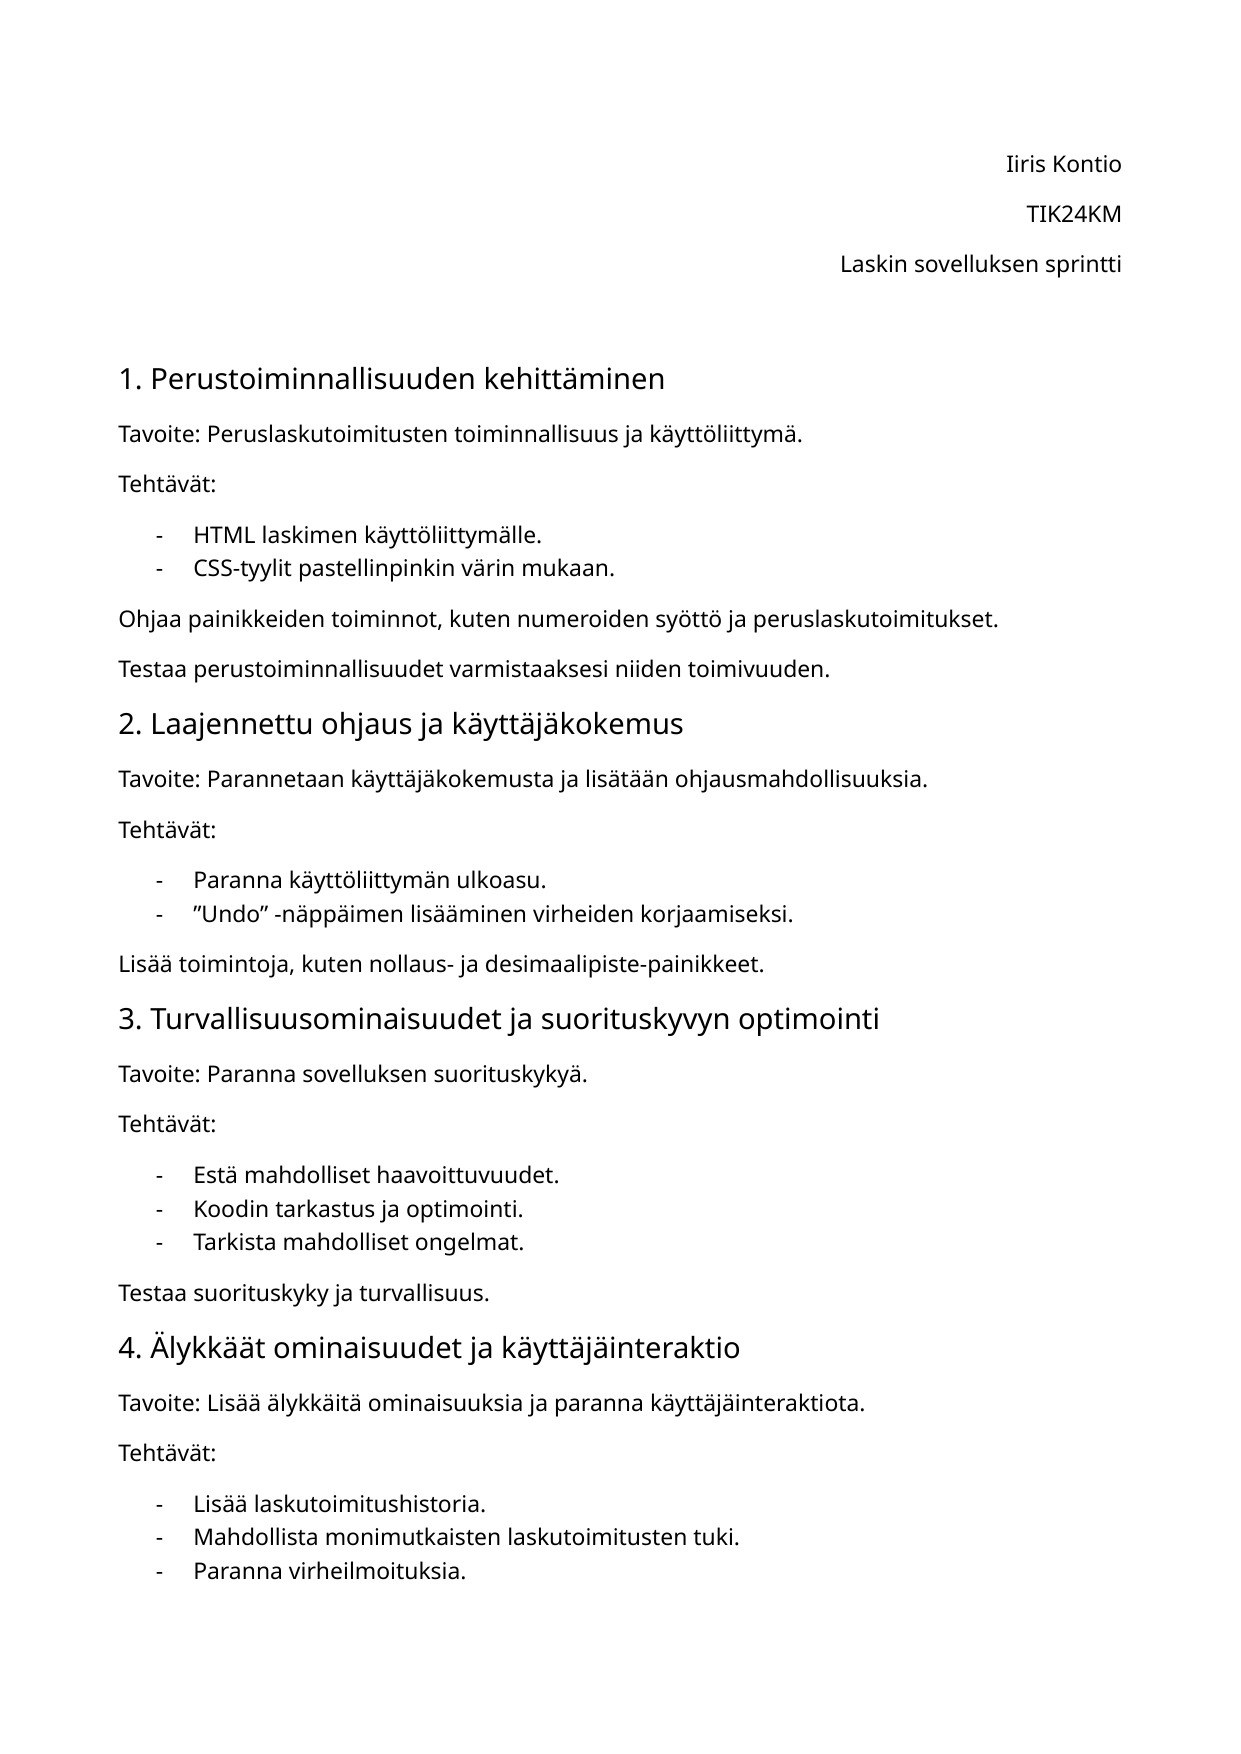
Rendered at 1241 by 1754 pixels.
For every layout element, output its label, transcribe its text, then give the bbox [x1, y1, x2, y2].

text Tehtävät: [118, 813, 1122, 845]
text Lisää toimintoja, kuten nollaus- ja desimaalipiste-painikkeet. [118, 948, 1122, 979]
text Tehtävät: [118, 1108, 1122, 1140]
list Mahdollista monimutkaisten laskutoimitusten tuki. [156, 1521, 1122, 1552]
text Tavoite: Parannetaan käyttäjäkokemusta ja lisätään ohjausmahdollisuuksia. [118, 763, 1122, 794]
text Laskin sovelluksen sprintti [118, 248, 1122, 280]
text TIK24KM [118, 198, 1122, 229]
text 2. Laajennettu ohjaus ja käyttäjäkokemus [118, 704, 1122, 743]
text Tehtävät: [118, 468, 1122, 499]
text Iiris Kontio [118, 148, 1122, 179]
list Estä mahdolliset haavoittuvuudet. [156, 1159, 1122, 1190]
text Tehtävät: [118, 1437, 1122, 1468]
list ”Undo” -näppäimen lisääminen virheiden korjaamiseksi. [156, 898, 1122, 929]
text Tavoite: Paranna sovelluksen suorituskykyä. [118, 1058, 1122, 1089]
list Tarkista mahdolliset ongelmat. [156, 1226, 1122, 1258]
text Testaa perustoiminnallisuudet varmistaaksesi niiden toimivuuden. [118, 653, 1122, 684]
text 1. Perustoiminnallisuuden kehittäminen [118, 358, 1122, 398]
list Lisää laskutoimitushistoria. [156, 1487, 1122, 1519]
list CSS-tyylit pastellinpinkin värin mukaan. [156, 552, 1122, 584]
text 3. Turvallisuusominaisuudet ja suorituskyvyn optimointi [118, 998, 1122, 1038]
list Paranna käyttöliittymän ulkoasu. [156, 864, 1122, 895]
text Tavoite: Peruslaskutoimitusten toiminnallisuus ja käyttöliittymä. [118, 418, 1122, 449]
text 4. Älykkäät ominaisuudet ja käyttäjäinteraktio [118, 1327, 1122, 1367]
text Tavoite: Lisää älykkäitä ominaisuuksia ja paranna käyttäjäinteraktiota. [118, 1387, 1122, 1418]
text Ohjaa painikkeiden toiminnot, kuten numeroiden syöttö ja peruslaskutoimitukset. [118, 603, 1122, 634]
text Testaa suorituskyky ja turvallisuus. [118, 1277, 1122, 1308]
list Koodin tarkastus ja optimointi. [156, 1193, 1122, 1224]
list HTML laskimen käyttöliittymälle. [156, 519, 1122, 550]
list Paranna virheilmoituksia. [156, 1555, 1122, 1586]
